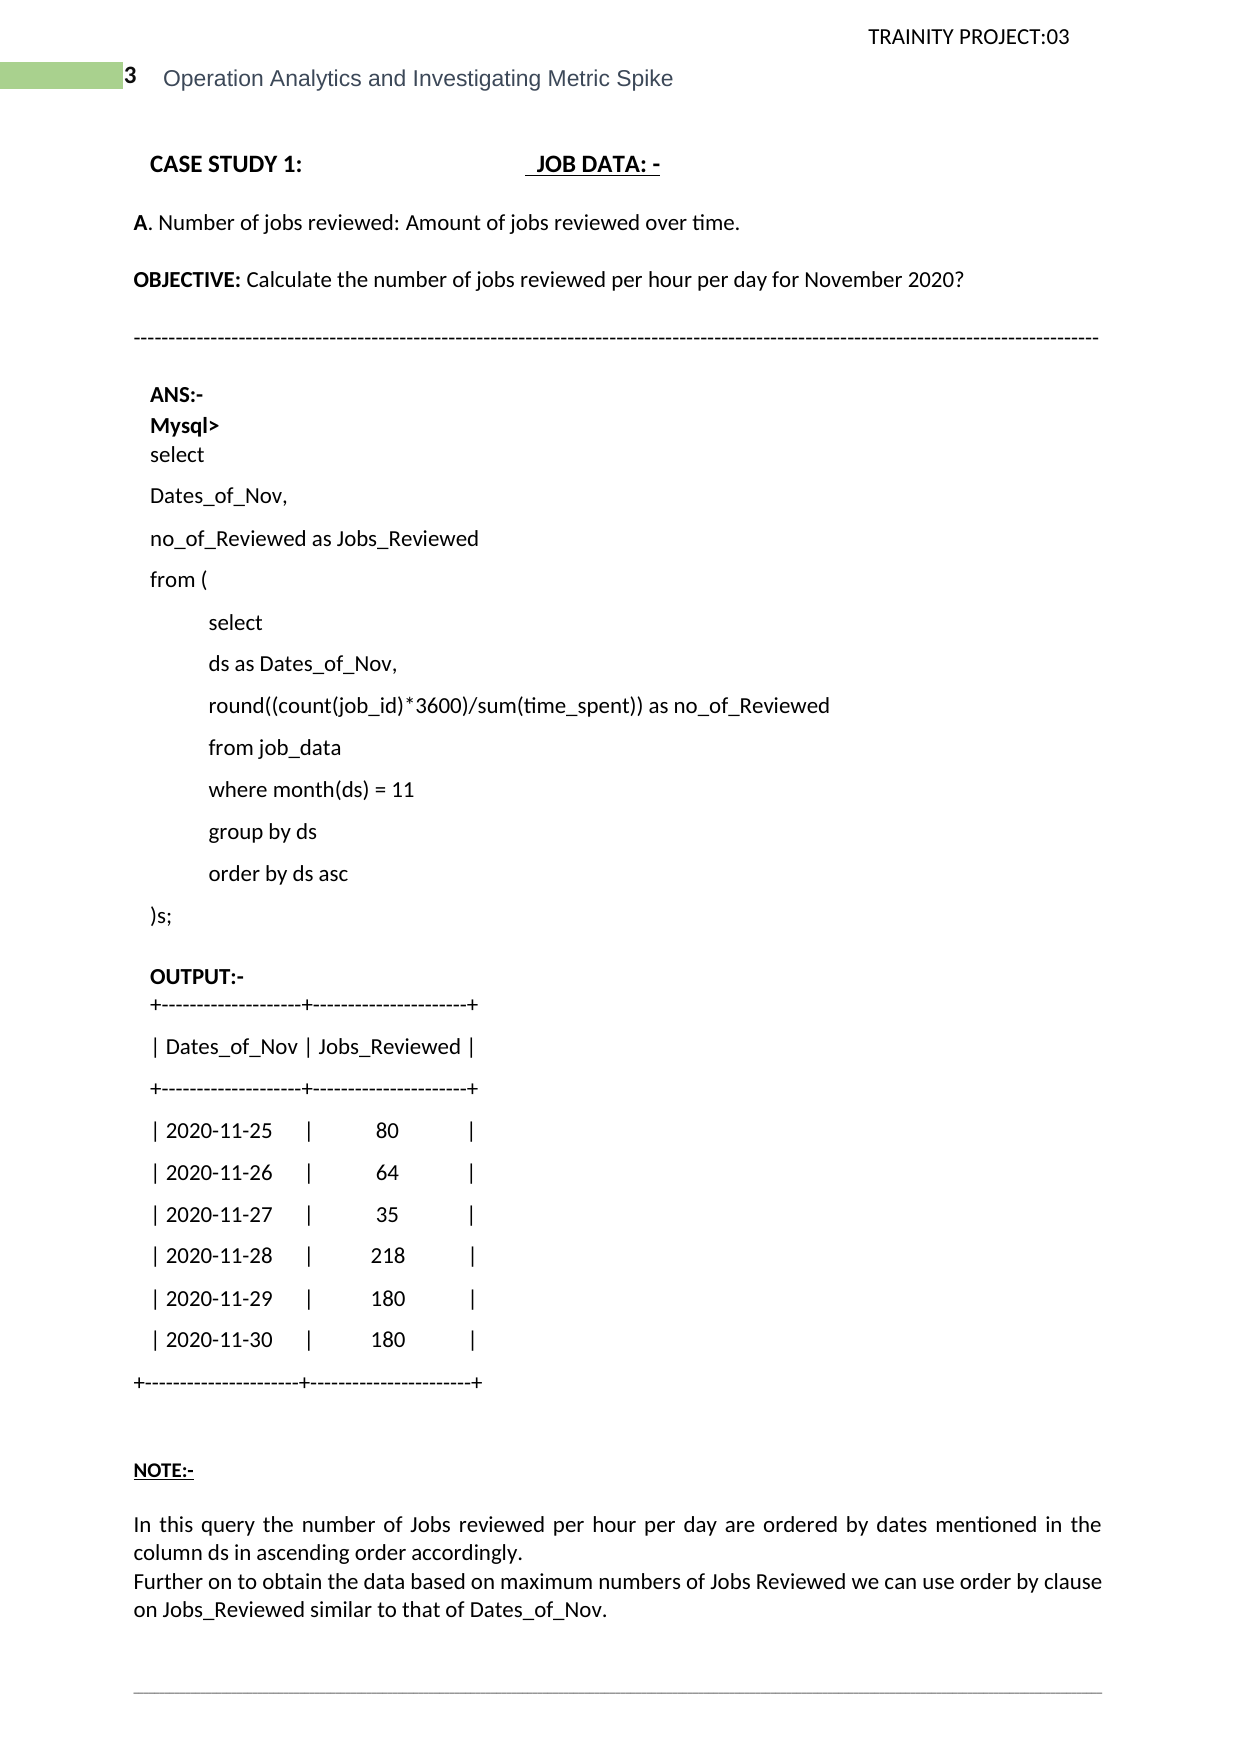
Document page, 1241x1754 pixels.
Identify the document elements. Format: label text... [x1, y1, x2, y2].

subtitle Mysql> [150, 412, 1105, 440]
text | 2020-11-25 | 80 | [150, 1116, 1105, 1144]
text select [150, 440, 1105, 468]
text Further on to obtain the data based on maximum numbers of Jobs Reviewed we can use order by clause on Jobs_Reviewed similar to that of Dates_of_Nov. [133, 1567, 1105, 1623]
subtitle ANS:- [150, 380, 1105, 408]
text from job_data [150, 733, 1105, 762]
text NOTE:- [133, 1457, 1105, 1482]
text ------------------------------------------------------------------------------------------------------------------------------------------ [133, 323, 1105, 351]
text ds as Dates_of_Nov, [150, 649, 1105, 678]
text +--------------------+----------------------+ [150, 990, 1105, 1018]
text | 2020-11-27 | 35 | [150, 1200, 1105, 1228]
text ___________________________________________________________________________________________________________________________________________________________________________________________ [133, 1682, 1105, 1695]
text +--------------------+----------------------+ [150, 1074, 1105, 1102]
text | 2020-11-26 | 64 | [150, 1158, 1105, 1186]
text )s; [150, 901, 1105, 929]
text order by ds asc [150, 859, 1105, 887]
text OBJECTIVE: Calculate the number of jobs reviewed per hour per day for November 2020? [133, 265, 1105, 293]
text select [150, 608, 1105, 636]
text +----------------------+-----------------------+ [133, 1368, 1105, 1396]
text | Dates_of_Nov | Jobs_Reviewed | [150, 1032, 1105, 1060]
text | 2020-11-29 | 180 | [150, 1284, 1105, 1312]
text | 2020-11-30 | 180 | [150, 1326, 1105, 1354]
text round((count(job_id)*3600)/sum(time_spent)) as no_of_Reviewed [150, 692, 1105, 719]
text In this query the number of Jobs reviewed per hour per day are ordered by dates mentioned in the column ds in ascending order accordingly. [133, 1510, 1105, 1566]
subtitle OUTPUT:- [150, 962, 1105, 990]
text where month(ds) = 11 [150, 776, 1105, 803]
subtitle CASE STUDY 1: JOB DATA: - [150, 148, 1105, 179]
text group by ds [150, 817, 1105, 846]
text A. Number of jobs reviewed: Amount of jobs reviewed over time. [133, 208, 1105, 236]
text Dates_of_Nov, [150, 482, 1105, 510]
text | 2020-11-28 | 218 | [150, 1242, 1105, 1270]
text from ( [150, 566, 1105, 594]
text no_of_Reviewed as Jobs_Reviewed [150, 524, 1105, 552]
